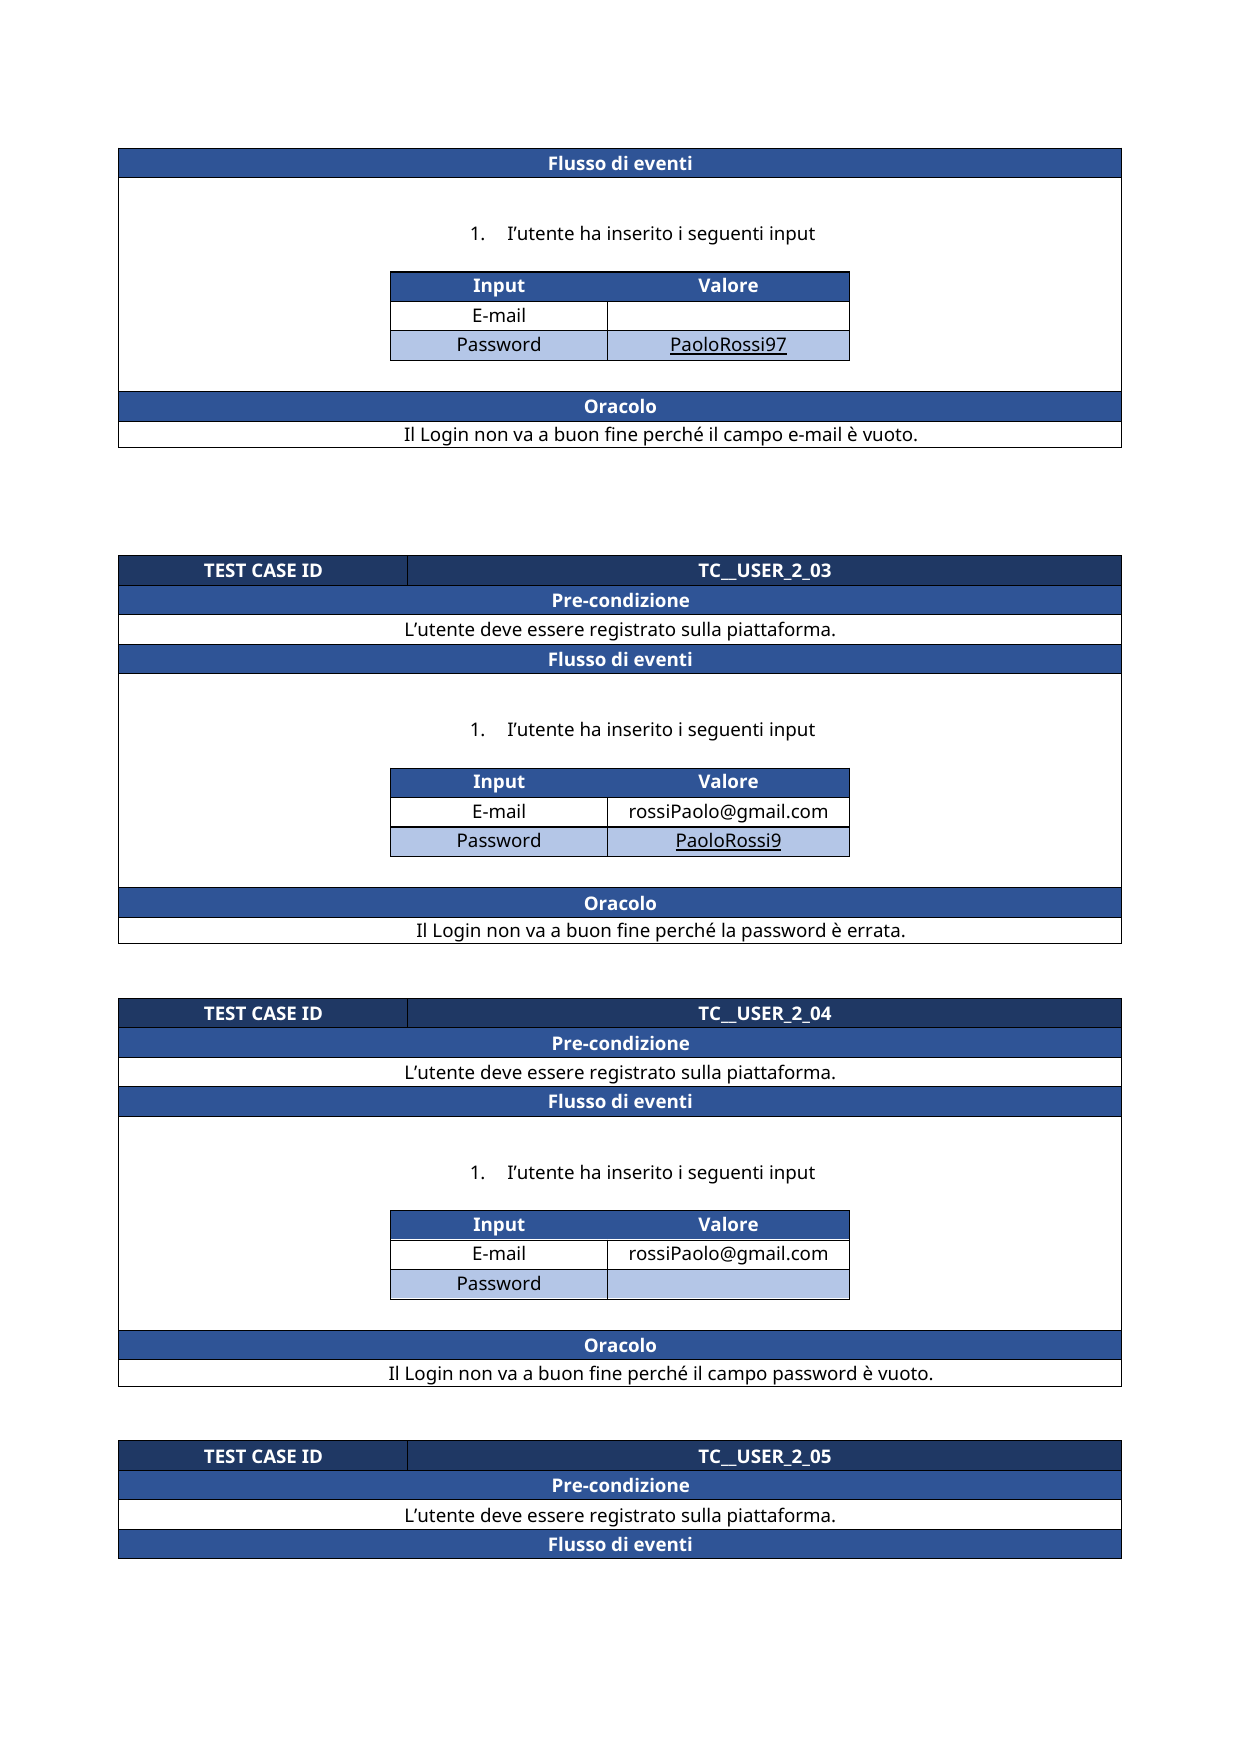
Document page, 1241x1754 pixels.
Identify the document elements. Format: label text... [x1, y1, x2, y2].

table_header TEST CASE ID [119, 999, 407, 1027]
table_cell Oracolo [119, 888, 1121, 917]
table_cell I’utente ha inserito i seguenti input [119, 674, 1121, 887]
table_header TC__USER_2_04 [408, 999, 1121, 1027]
table_cell Flusso di eventi [119, 645, 1121, 673]
table_cell Il Login non va a buon fine perché il campo e-mail è vuoto. [119, 422, 1121, 447]
table_header TC__USER_2_03 [408, 556, 1121, 585]
table_cell Pre-condizione [119, 1471, 1121, 1499]
table_cell L’utente deve essere registrato sulla piattaforma. [119, 1058, 1121, 1086]
table_cell Pre-condizione [119, 1028, 1121, 1057]
table_cell L’utente deve essere registrato sulla piattaforma. [119, 1500, 1121, 1529]
table_cell I’utente ha inserito i seguenti input [119, 178, 1121, 391]
table_cell Flusso di eventi [119, 149, 1121, 177]
table_cell Flusso di eventi [119, 1530, 1121, 1558]
table_cell Flusso di eventi [119, 1087, 1121, 1116]
table_cell Il Login non va a buon fine perché il campo password è vuoto. [119, 1360, 1121, 1386]
table_cell Il Login non va a buon fine perché la password è errata. [119, 918, 1121, 943]
table_cell I’utente ha inserito i seguenti input [119, 1117, 1121, 1330]
table_cell Oracolo [119, 392, 1121, 421]
table_cell L’utente deve essere registrato sulla piattaforma. [119, 615, 1121, 644]
table_cell Oracolo [119, 1331, 1121, 1359]
table_header TC__USER_2_05 [408, 1441, 1121, 1470]
table_header TEST CASE ID [119, 556, 407, 585]
table_cell Pre-condizione [119, 586, 1121, 614]
table_header TEST CASE ID [119, 1441, 407, 1470]
